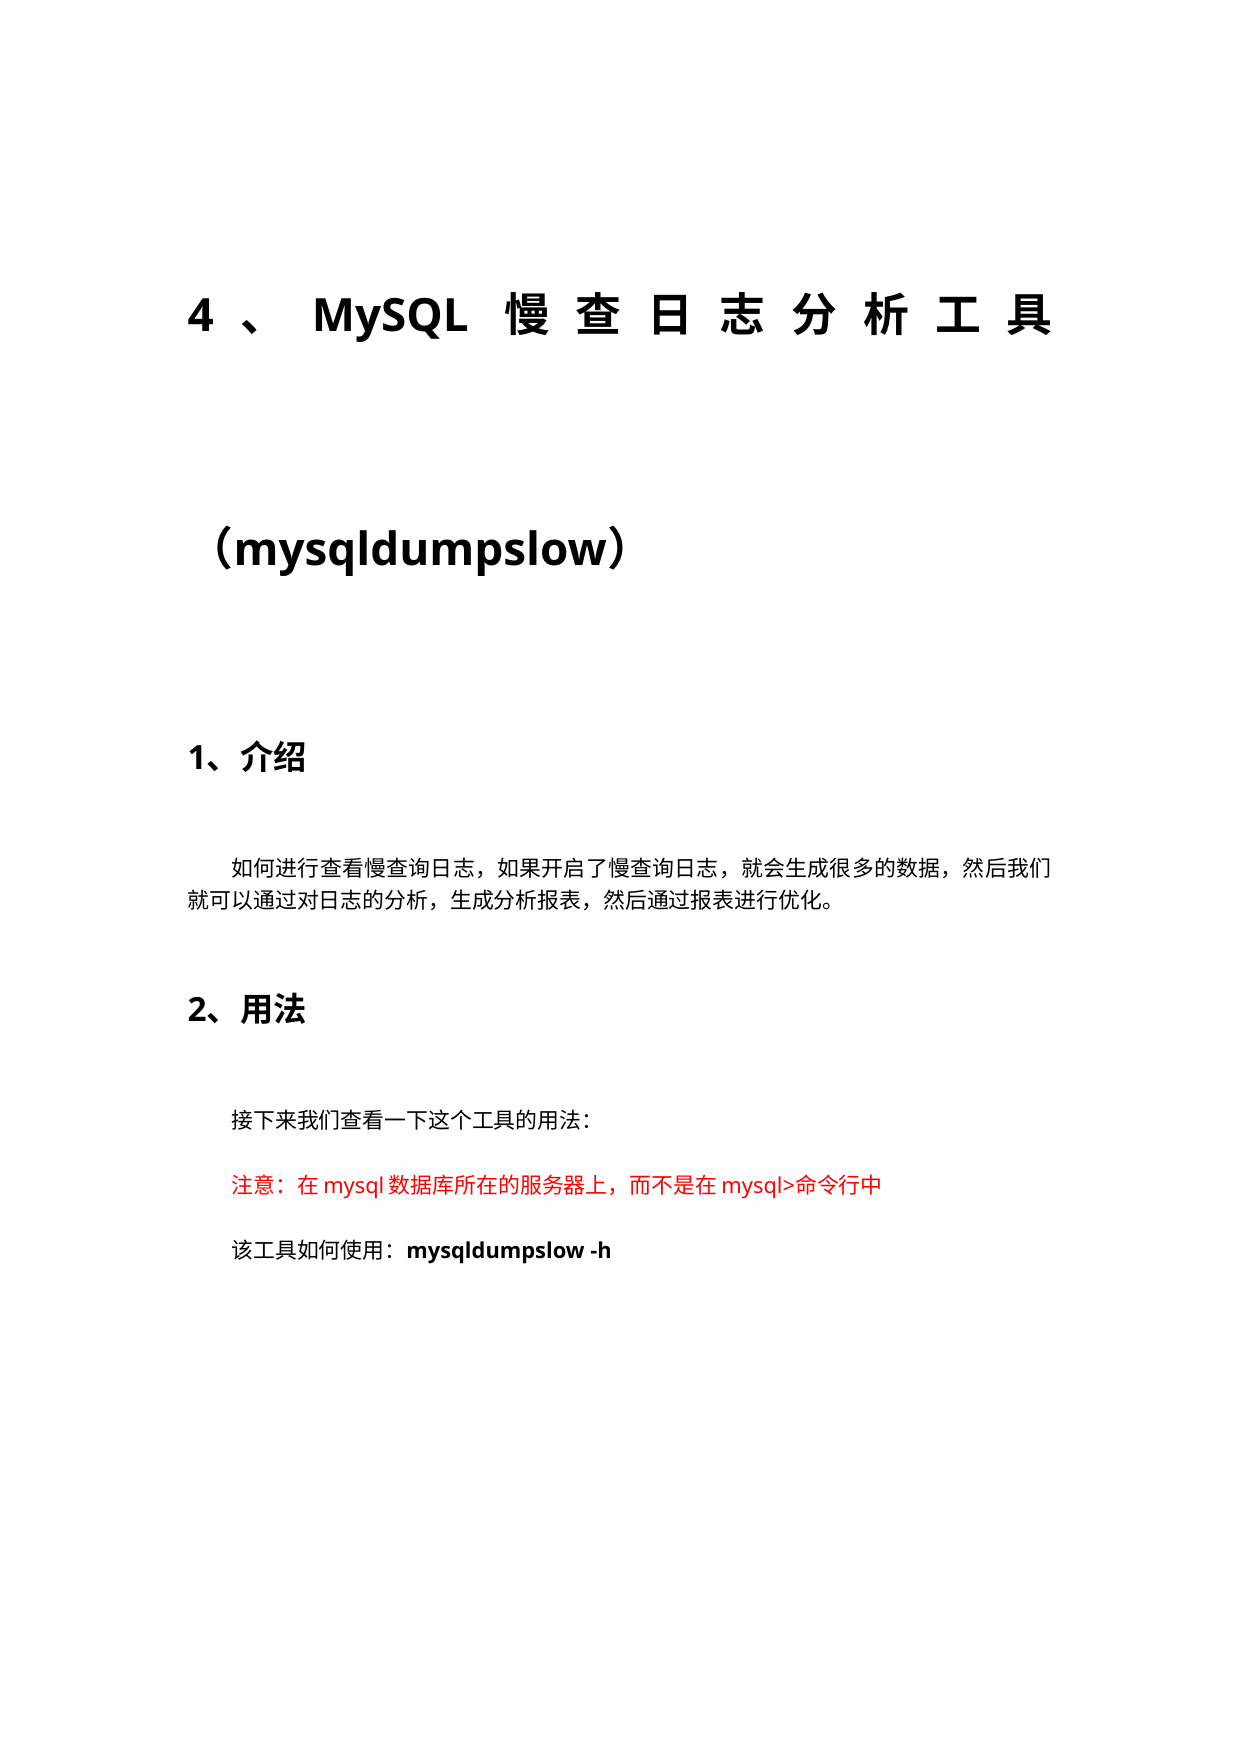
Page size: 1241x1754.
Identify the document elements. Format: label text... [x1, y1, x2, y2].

subtitle 1、介绍 [187, 723, 1053, 788]
subtitle 2、用法 [187, 975, 1053, 1040]
text 该工具如何使用：mysqldumpslow -h [187, 1232, 1053, 1265]
subtitle 4、MySQL慢查日志分析工具（mysqldumpslow） [187, 262, 1053, 595]
text 注意：在mysql数据库所在的服务器上，而不是在mysql>命令行中 [187, 1167, 1053, 1200]
text 如何进行查看慢查询日志，如果开启了慢查询日志，就会生成很多的数据，然后我们就可以通过对日志的分析，生成分析报表，然后通过报表进行优化。 [187, 850, 1053, 915]
text 接下来我们查看一下这个工具的用法： [187, 1102, 1053, 1135]
